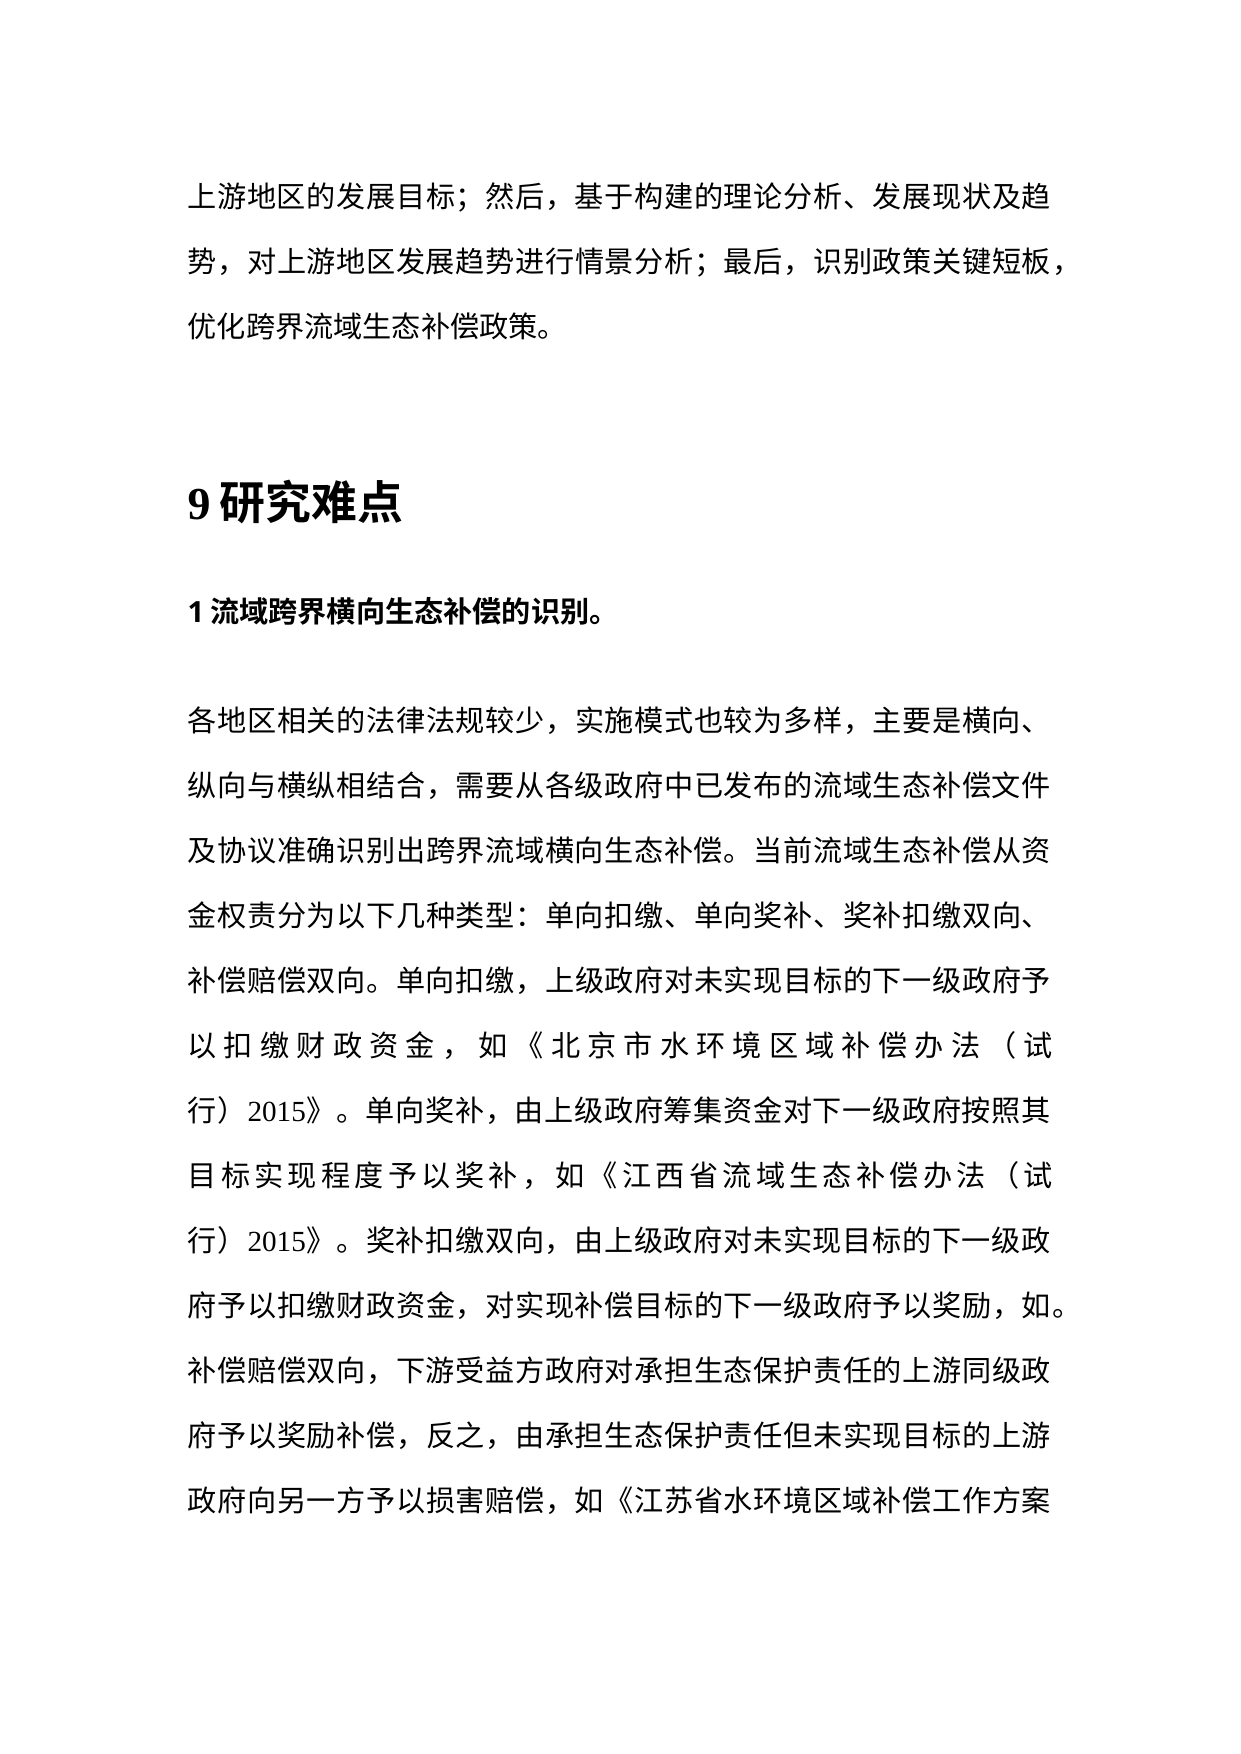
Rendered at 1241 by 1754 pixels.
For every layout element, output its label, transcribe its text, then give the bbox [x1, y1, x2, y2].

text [187, 162, 1053, 357]
subtitle 1流域跨界横向生态补偿的识别。 [187, 578, 1053, 643]
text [187, 686, 1053, 1531]
subtitle 9研究难点 [187, 451, 1053, 549]
